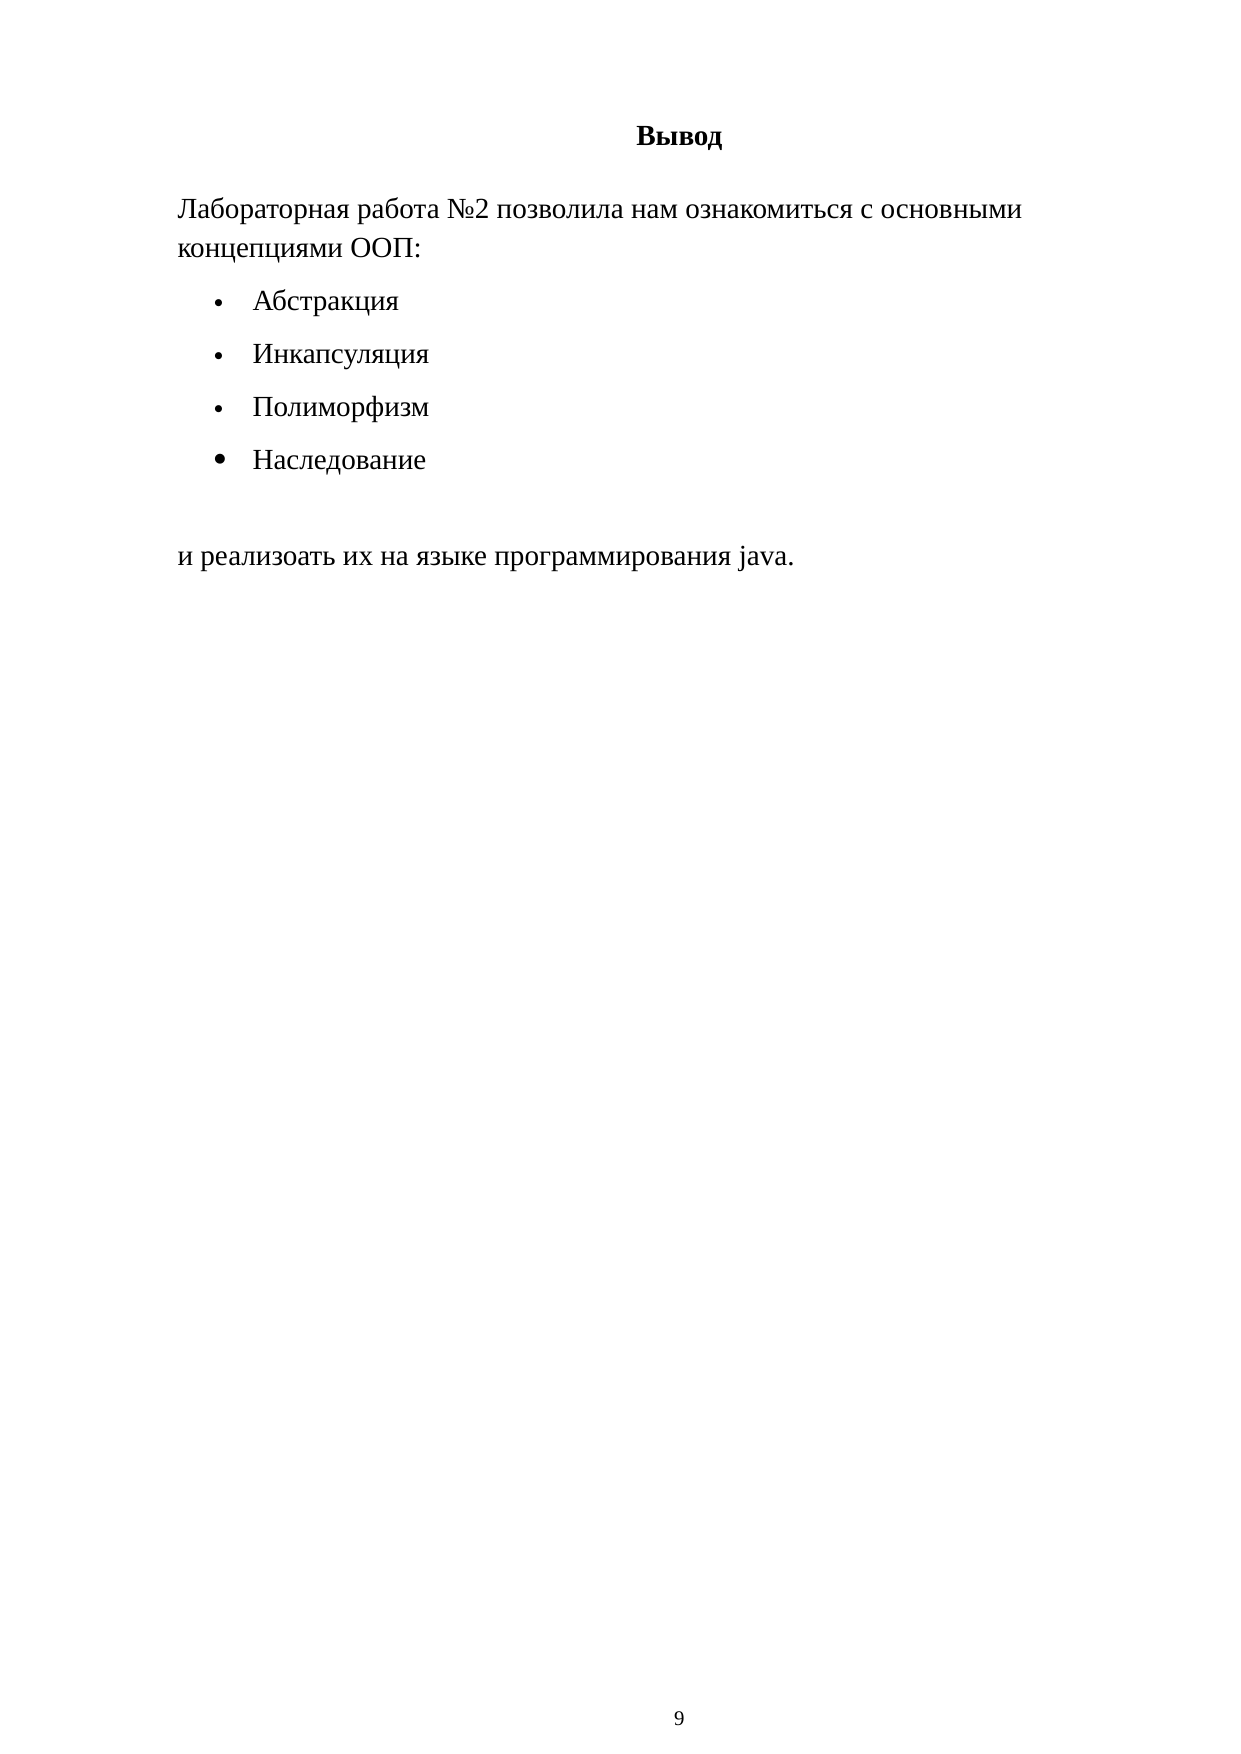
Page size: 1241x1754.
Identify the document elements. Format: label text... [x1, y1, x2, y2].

list Наследование [215, 442, 1181, 476]
list Инкапсуляция [215, 336, 1181, 370]
text Лабораторная работа №2 позволила нам ознакомиться с основными концепциями ООП: [177, 191, 1181, 263]
list Абстракция [215, 283, 1181, 317]
list Полиморфизм [215, 389, 1181, 423]
subtitle Вывод [177, 118, 1181, 152]
text и реализоать их на языке программирования java. [177, 538, 1181, 571]
